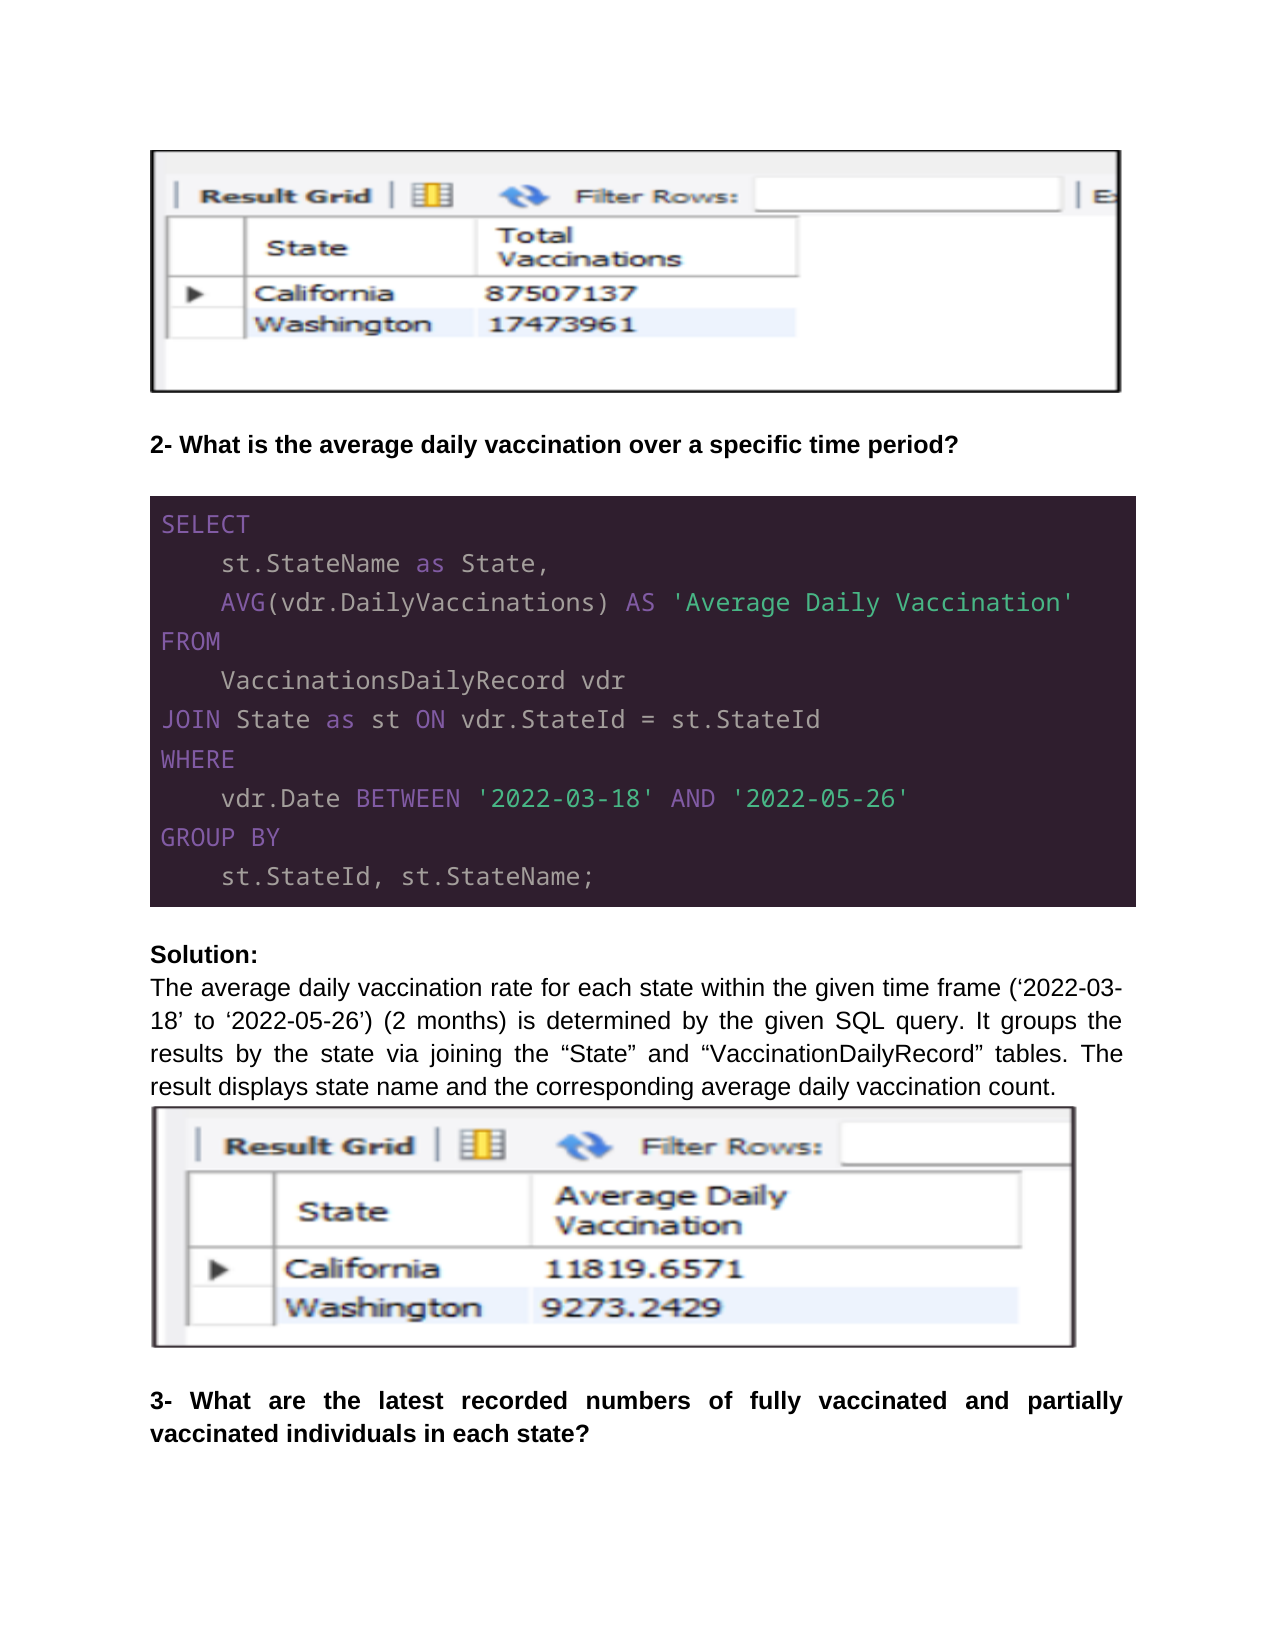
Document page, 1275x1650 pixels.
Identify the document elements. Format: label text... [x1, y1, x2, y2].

text 3- What are the latest recorded numbers of fully vaccinated and partially vaccinated individuals in each state? [150, 1386, 1125, 1448]
picture [150, 150, 1124, 393]
text The average daily vaccination rate for each state within the given time frame (‘2022-03-18’ to ‘2022-05-26’) (2 months) is determined by the given SQL query. It groups the results by the state via joining the “State” and “VaccinationDailyRecord” tables. The result displays state name and the corresponding average daily vaccination count. [150, 973, 1125, 1101]
text Solution: [150, 940, 1125, 969]
text 2- What is the average daily vaccination over a specific time period? [150, 430, 1125, 458]
table_header SELECT st.StateName as State, AVG(vdr.DailyVaccinations) AS 'Average Daily Vaccination' FROM VaccinationsDailyRecord vdr JOIN State as st ON vdr.StateId = st.StateId WHERE vdr.Date BETWEEN '2022-03-18' AND '2022-05-26' GROUP BY st.StateId, st.StateName; [150, 496, 1136, 907]
picture [150, 1105, 1079, 1349]
